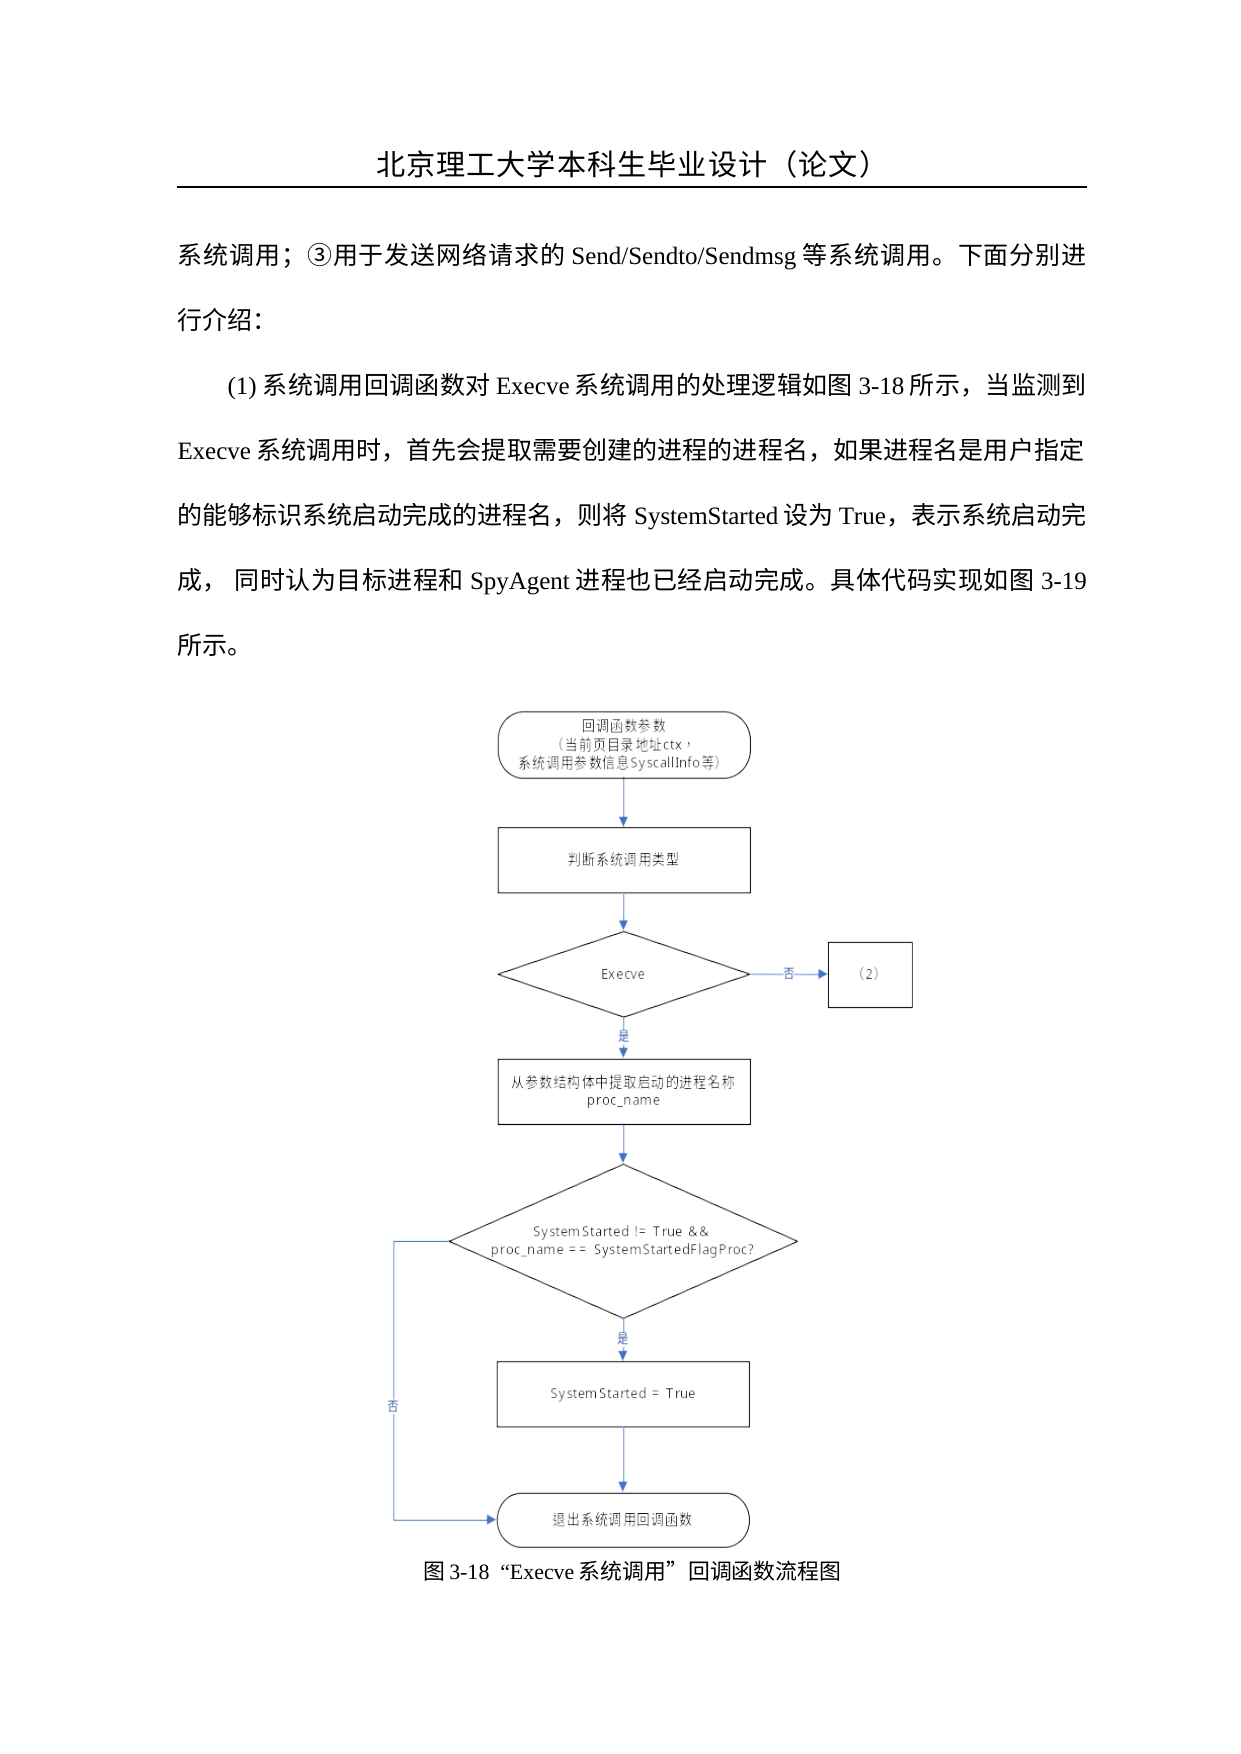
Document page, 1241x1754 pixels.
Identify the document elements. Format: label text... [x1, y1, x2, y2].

text 图3-18 “Execve系统调用”回调函数流程图 [177, 1553, 1087, 1586]
list 系统调用回调函数对Execve系统调用的处理逻辑如图3-18所示，当监测到Execve系统调用时，首先会提取需要创建的进程的进程名，如果进程名是用户指定的能够标识系统启动完成的进程名，则将SystemStarted设为True，表示系统启动完成， 同时认为目标进程和SpyAgent进程也已经启动完成。具体代码实现如图3-19所示。 [177, 351, 1087, 676]
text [177, 221, 1087, 351]
